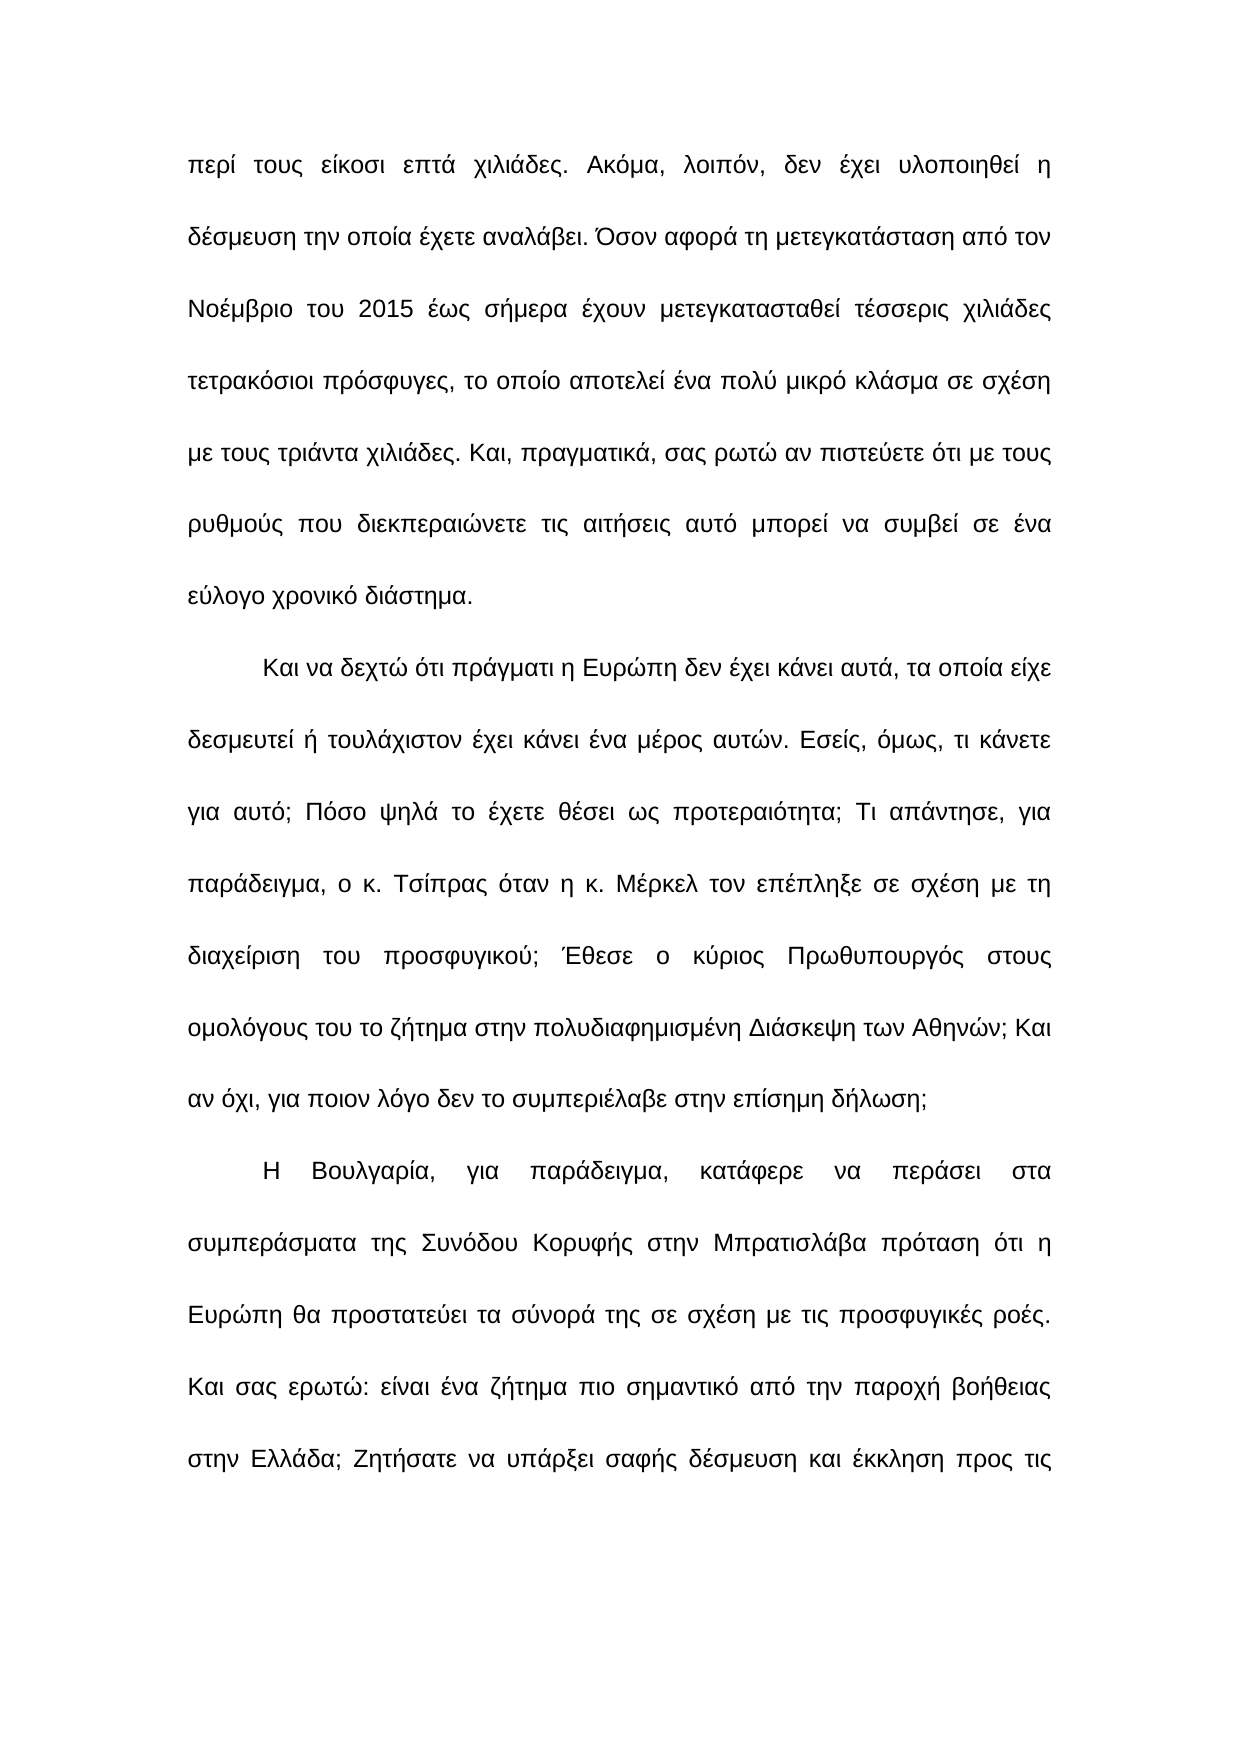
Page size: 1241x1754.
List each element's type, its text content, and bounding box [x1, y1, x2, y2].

text Και να δεχτώ ότι πράγματι η Ευρώπη δεν έχει κάνει αυτά, τα οποία είχε δεσμευτεί ή τουλάχιστον έχει κάνει ένα μέρος αυτών. Εσείς, όμως, τι κάνετε για αυτό; Πόσο ψηλά το έχετε θέσει ως προτεραιότητα; Τι απάντησε, για παράδειγμα, ο κ. Τσίπρας όταν η κ. Μέρκελ τον επέπληξε σε σχέση με τη διαχείριση του προσφυγικού; Έθεσε ο κύριος Πρωθυπουργός στους ομολόγους του το ζήτημα στην πολυδιαφημισμένη Διάσκεψη των Αθηνών; Και αν όχι, για ποιον λόγο δεν το συμπεριέλαβε στην επίσημη δήλωση; [187, 653, 1053, 1113]
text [187, 150, 1053, 610]
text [187, 1156, 1053, 1472]
